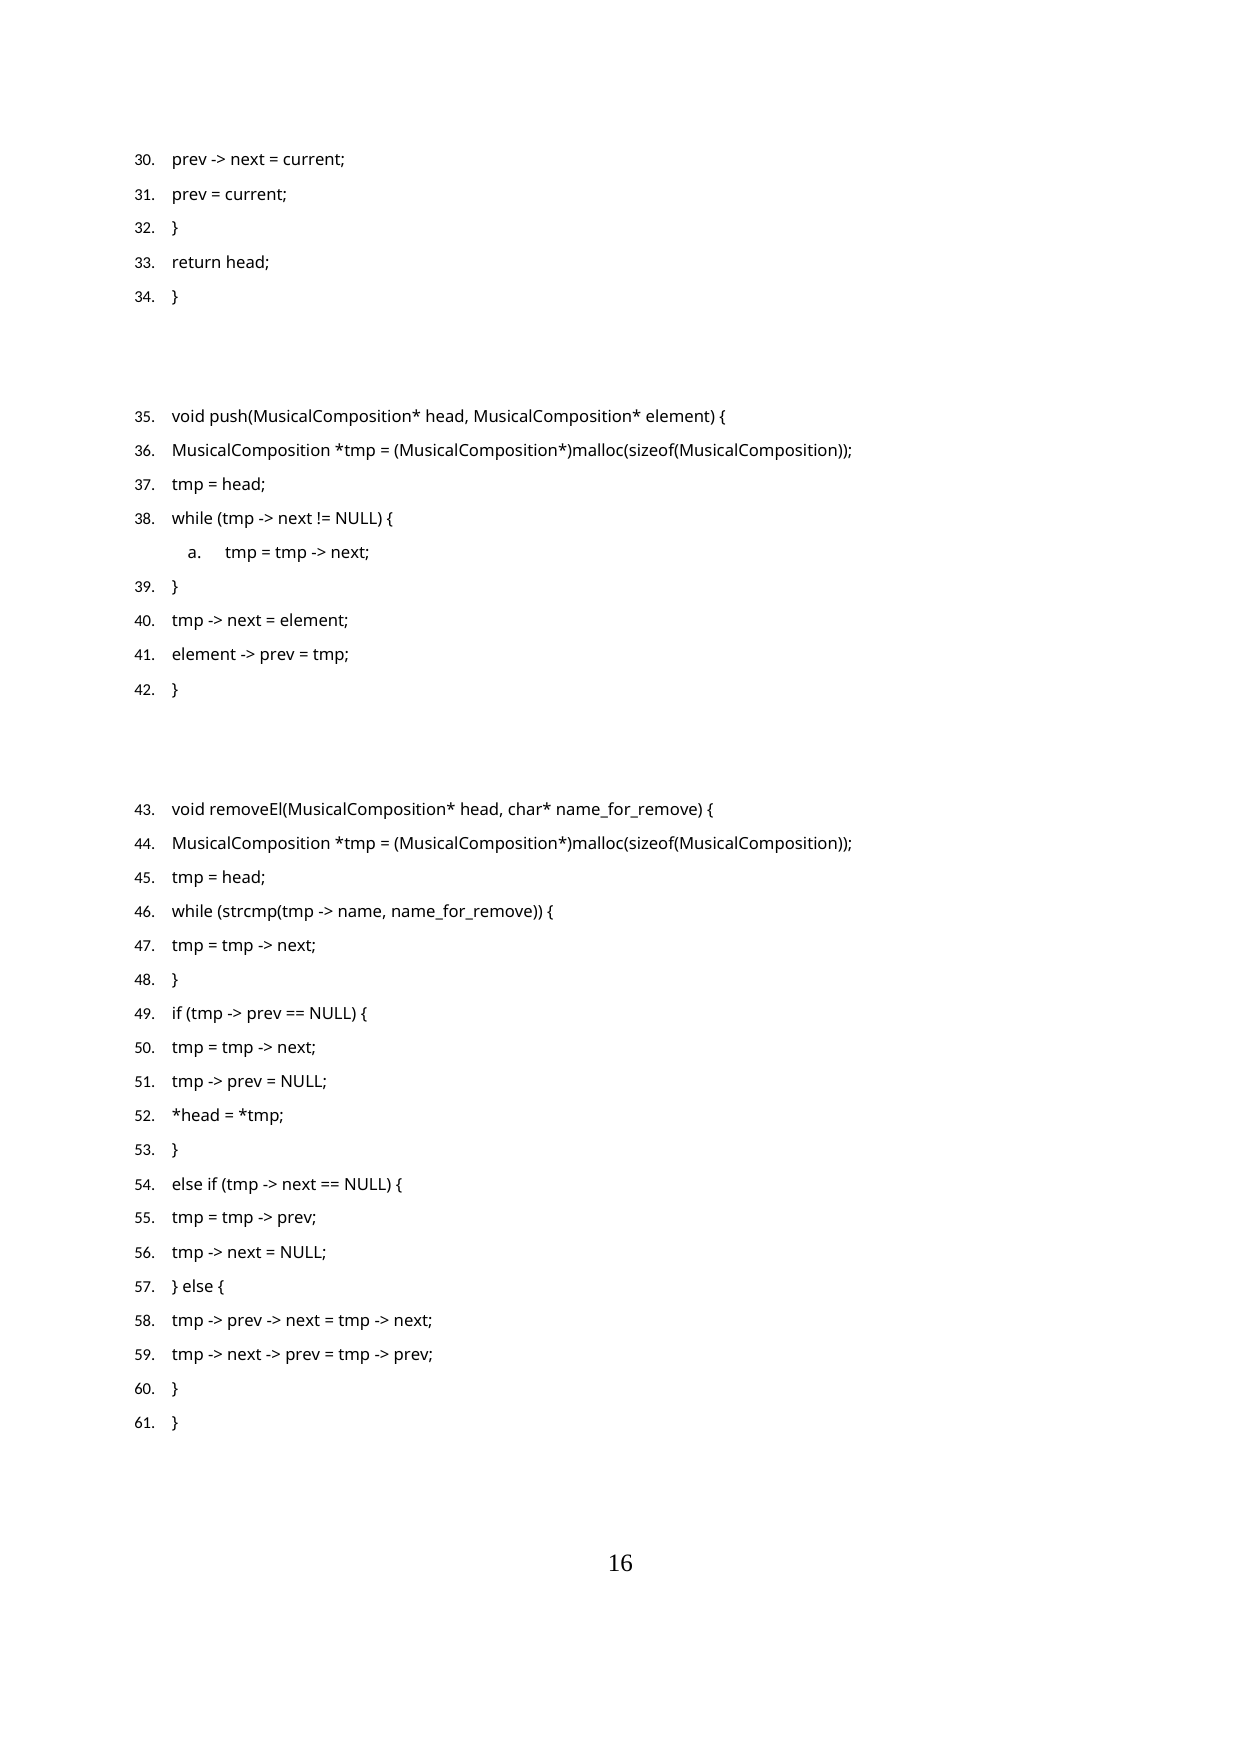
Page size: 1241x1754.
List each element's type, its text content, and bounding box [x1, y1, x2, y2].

list } [134, 968, 1165, 990]
list tmp -> next = NULL; [134, 1240, 1165, 1263]
list tmp = tmp -> next; [134, 1036, 1165, 1058]
list tmp -> next -> prev = tmp -> prev; [134, 1342, 1165, 1365]
list if (tmp -> prev == NULL) { [134, 1002, 1165, 1024]
list while (tmp -> next != NULL) { [134, 507, 1165, 529]
list void push(MusicalComposition* head, MusicalComposition* element) { [134, 404, 1165, 427]
list } [134, 677, 1165, 700]
list tmp = tmp -> prev; [134, 1206, 1165, 1229]
list MusicalComposition *tmp = (MusicalComposition*)malloc(sizeof(MusicalComposition)); [134, 439, 1165, 461]
list tmp -> next = element; [134, 609, 1165, 632]
list } [134, 1376, 1165, 1399]
list } [134, 1411, 1165, 1433]
list } [134, 216, 1165, 239]
list element -> prev = tmp; [134, 643, 1165, 666]
list } else { [134, 1274, 1165, 1297]
list MusicalComposition *tmp = (MusicalComposition*)malloc(sizeof(MusicalComposition)); [134, 831, 1165, 854]
list tmp -> prev = NULL; [134, 1070, 1165, 1093]
list prev = current; [134, 182, 1165, 205]
list else if (tmp -> next == NULL) { [134, 1172, 1165, 1195]
list tmp = tmp -> next; [134, 934, 1165, 956]
list } [134, 575, 1165, 598]
list tmp = tmp -> next; [187, 541, 1165, 563]
list tmp -> prev -> next = tmp -> next; [134, 1308, 1165, 1331]
list void removeEl(MusicalComposition* head, char* name_for_remove) { [134, 797, 1165, 820]
list prev -> next = current; [134, 148, 1165, 171]
list } [134, 1138, 1165, 1161]
list *head = *tmp; [134, 1104, 1165, 1127]
list while (strcmp(tmp -> name, name_for_remove)) { [134, 899, 1165, 922]
list return head; [134, 250, 1165, 273]
list tmp = head; [134, 866, 1165, 888]
list } [134, 284, 1165, 307]
list tmp = head; [134, 473, 1165, 495]
